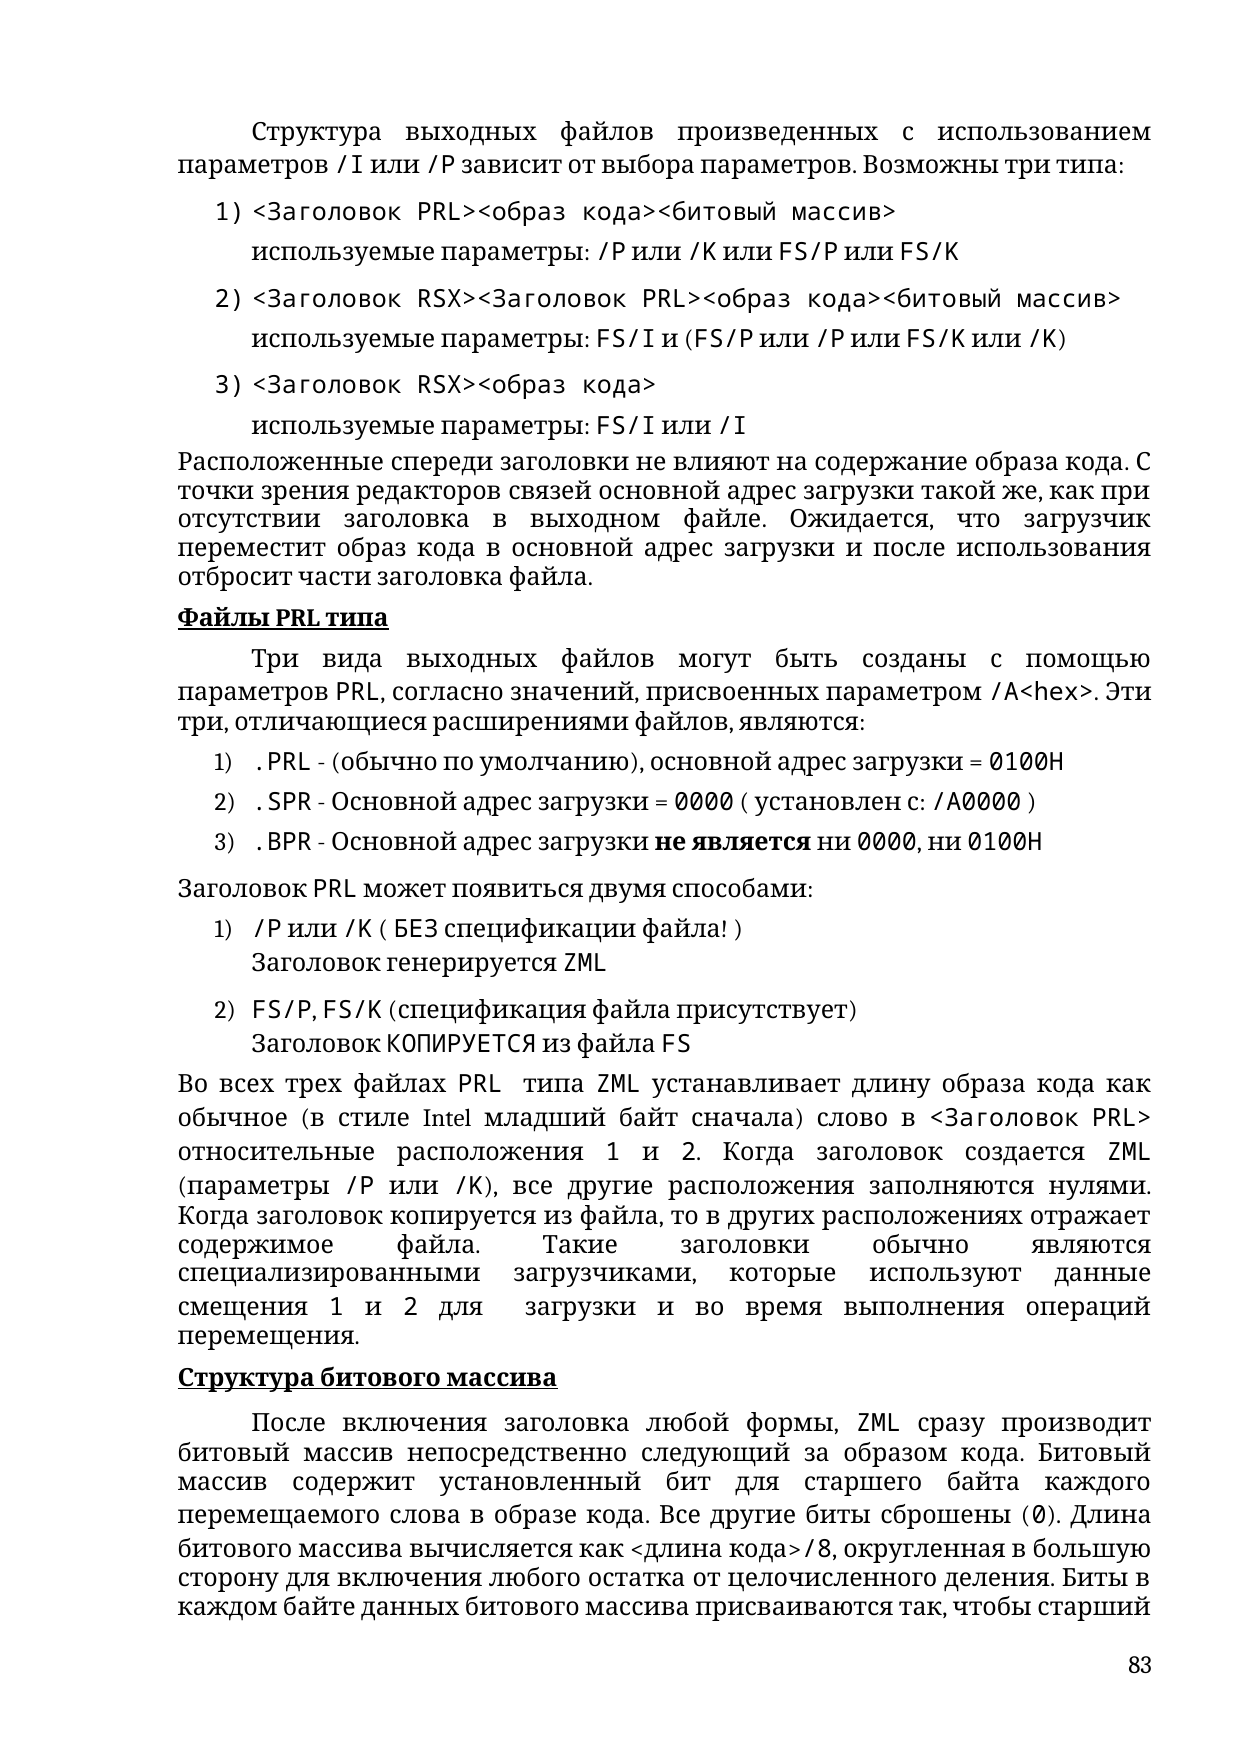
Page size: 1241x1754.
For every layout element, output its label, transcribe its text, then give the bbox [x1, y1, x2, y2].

text используемые параметры: FS/I или /I [251, 407, 1152, 442]
text Структура битового массива [177, 1363, 1152, 1392]
text Заголовок генерируется ZML [251, 945, 1152, 979]
text Во всех трех файлах PRL типа ZML устанавливает длину образа кода как обычное (в стиле Intel младший байт сначала) слово в <Заголовок PRL> относительные расположения 1 и 2. Когда заголовок создается ZML (параметры /P или /K), все другие расположения заполняются нулями. Когда заголовок копируется из файла, то в других расположениях отражает содержимое файла. Такие заголовки обычно являются специализированными загрузчиками, которые используют данные смещения 1 и 2 для загрузки и во время выполнения операций перемещения. [177, 1066, 1152, 1351]
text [177, 1405, 1152, 1622]
text используемые параметры: /P или /K или FS/P или FS/K [251, 234, 1152, 268]
list <Заголовок RSX><Заголовок PRL><образ кода><битовый массив> [214, 280, 1152, 314]
text Три вида выходных файлов могут быть созданы с помощью параметров PRL, согласно значений, присвоенных параметром /A<hex>. Эти три, отличающиеся расширениями файлов, являются: [177, 645, 1152, 737]
list .BPR - Основной адрес загрузки не является ни 0000, ни 0100H [214, 824, 1152, 858]
list /P или /K ( БЕЗ спецификации файла! ) [214, 911, 1152, 945]
text Заголовок КОПИРУЕТСЯ из файла FS [251, 1025, 1152, 1059]
text Файлы PRL типа [177, 604, 1152, 633]
list <Заголовок PRL><образ кода><битовый массив> [214, 193, 1152, 227]
list FS/P, FS/K (спецификация файла присутствует) [214, 991, 1152, 1025]
list .PRL - (обычно по умолчанию), основной адрес загрузки = 0100H [214, 743, 1152, 777]
list .SPR - Основной адрес загрузки = 0000 ( установлен с: /A0000 ) [214, 783, 1152, 817]
text Расположенные спереди заголовки не влияют на содержание образа кода. С точки зрения редакторов связей основной адрес загрузки такой же, как при отсутствии заголовка в выходном файле. Ожидается, что загрузчик переместит образ кода в основной адрес загрузки и после использования отбросит части заголовка файла. [177, 448, 1152, 592]
list <Заголовок RSX><образ кода> [214, 367, 1152, 401]
text Структура выходных файлов произведенных с использованием параметров /I или /P зависит от выбора параметров. Возможны три типа: [177, 118, 1152, 181]
text Заголовок PRL может появиться двумя способами: [177, 870, 1152, 904]
text используемые параметры: FS/I и (FS/P или /P или FS/K или /K) [251, 321, 1152, 355]
